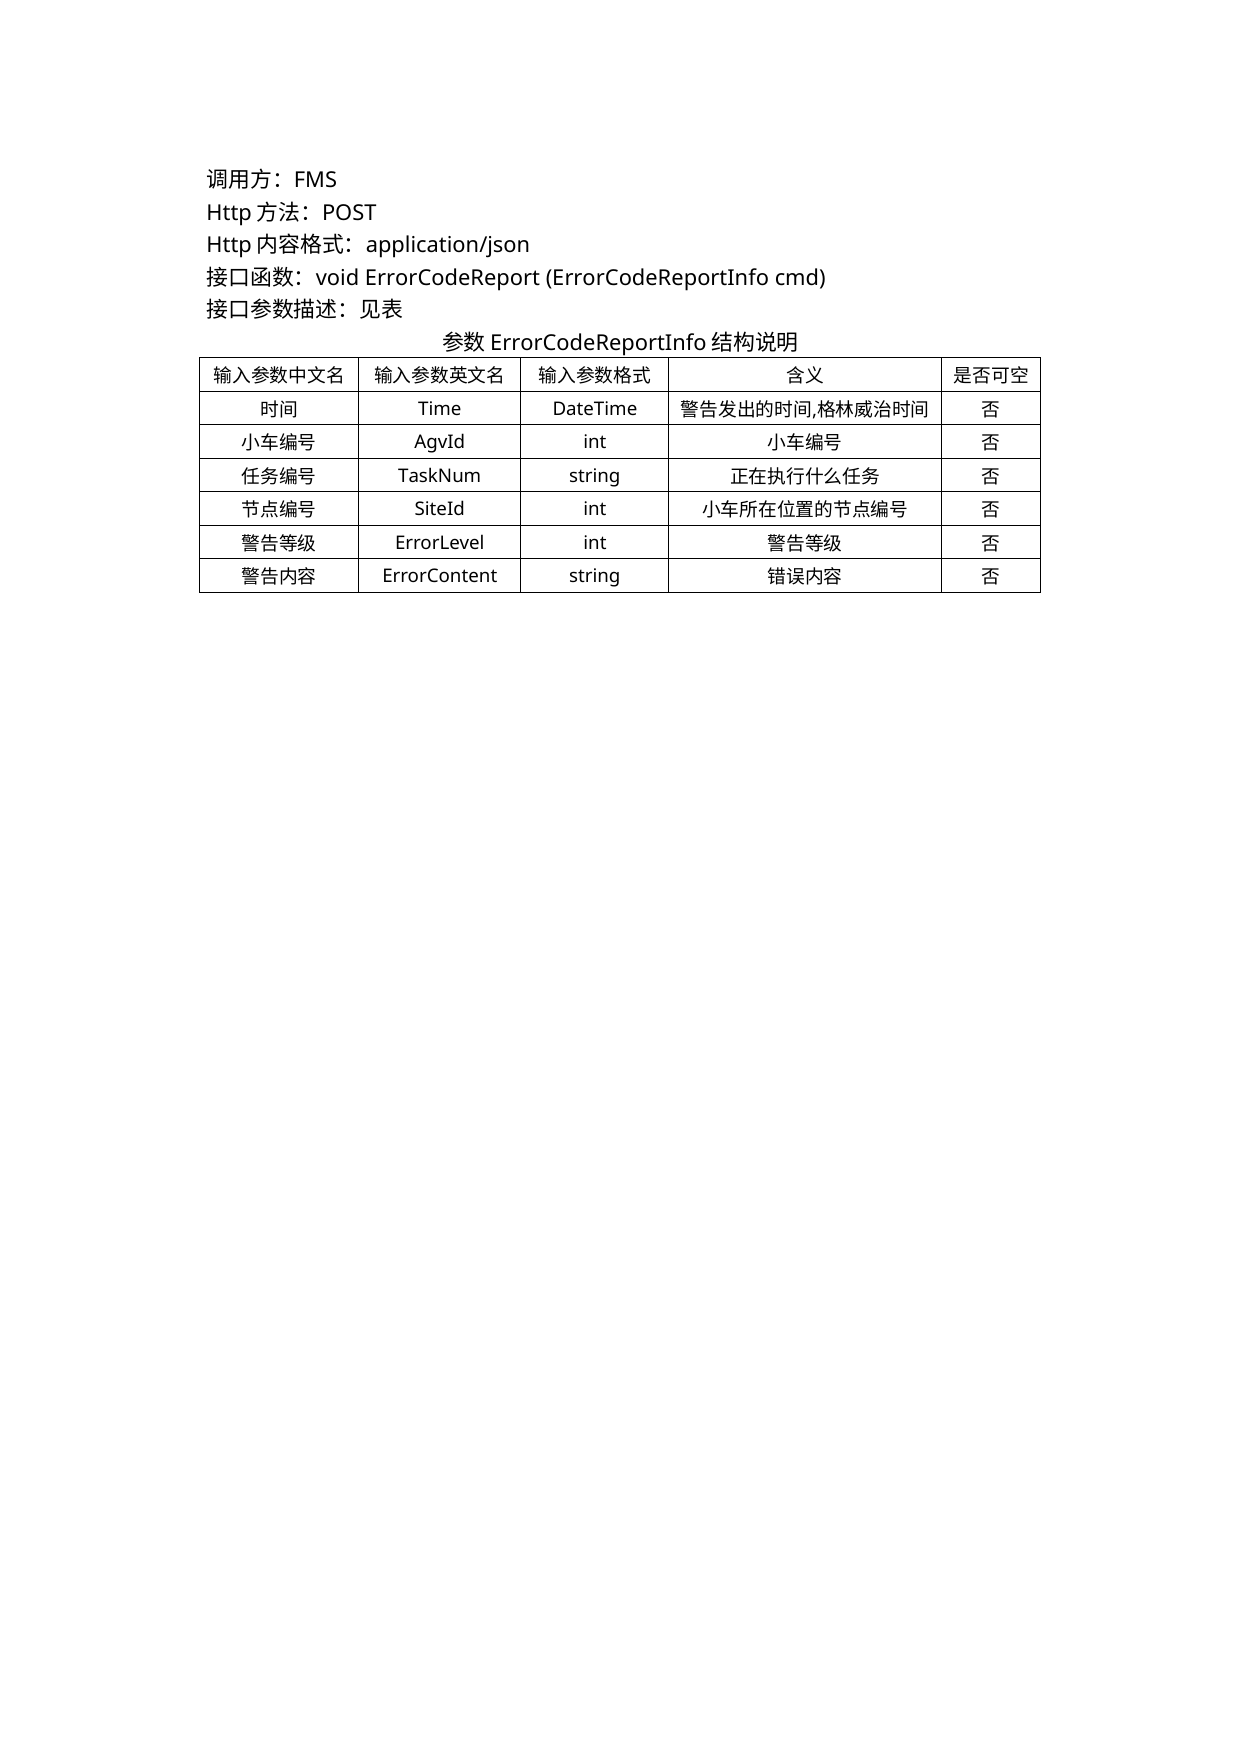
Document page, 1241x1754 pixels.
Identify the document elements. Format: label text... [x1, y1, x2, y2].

table_cell 警告等级 [200, 526, 358, 558]
table_header 输入参数英文名 [359, 358, 520, 391]
table_cell 正在执行什么任务 [669, 459, 941, 491]
table_header 是否可空 [942, 358, 1040, 391]
text 调用方：FMS [206, 162, 1034, 194]
text Http内容格式：application/json [206, 227, 1034, 259]
table_cell 警告内容 [200, 559, 358, 592]
table_cell DateTime [521, 392, 668, 424]
table_cell 小车所在位置的节点编号 [669, 492, 941, 525]
table_cell ErrorLevel [359, 526, 520, 558]
table_cell 警告等级 [669, 526, 941, 558]
table_cell 小车编号 [669, 425, 941, 458]
table_cell 否 [942, 559, 1040, 592]
text 参数ErrorCodeReportInfo结构说明 [206, 324, 1034, 357]
text 接口函数：void ErrorCodeReport (ErrorCodeReportInfo cmd) [206, 259, 1034, 292]
table_cell 错误内容 [669, 559, 941, 592]
table_cell 警告发出的时间,格林威治时间 [669, 392, 941, 424]
table_cell Time [359, 392, 520, 424]
table_cell 否 [942, 425, 1040, 458]
table_cell 否 [942, 459, 1040, 491]
table_cell 时间 [200, 392, 358, 424]
table_header 输入参数中文名 [200, 358, 358, 391]
table_cell 否 [942, 526, 1040, 558]
table_cell 否 [942, 392, 1040, 424]
text Http方法：POST [206, 194, 1034, 227]
text 接口参数描述：见表 [206, 292, 1034, 324]
table_cell int [521, 526, 668, 558]
table_header 含义 [669, 358, 941, 391]
table_header 输入参数格式 [521, 358, 668, 391]
table_cell TaskNum [359, 459, 520, 491]
table_cell ErrorContent [359, 559, 520, 592]
table_cell 否 [942, 492, 1040, 525]
table_cell string [521, 459, 668, 491]
table_cell int [521, 492, 668, 525]
table_cell 节点编号 [200, 492, 358, 525]
table_cell SiteId [359, 492, 520, 525]
table_cell 小车编号 [200, 425, 358, 458]
table_cell AgvId [359, 425, 520, 458]
table_cell 任务编号 [200, 459, 358, 491]
table_cell int [521, 425, 668, 458]
table_cell string [521, 559, 668, 592]
